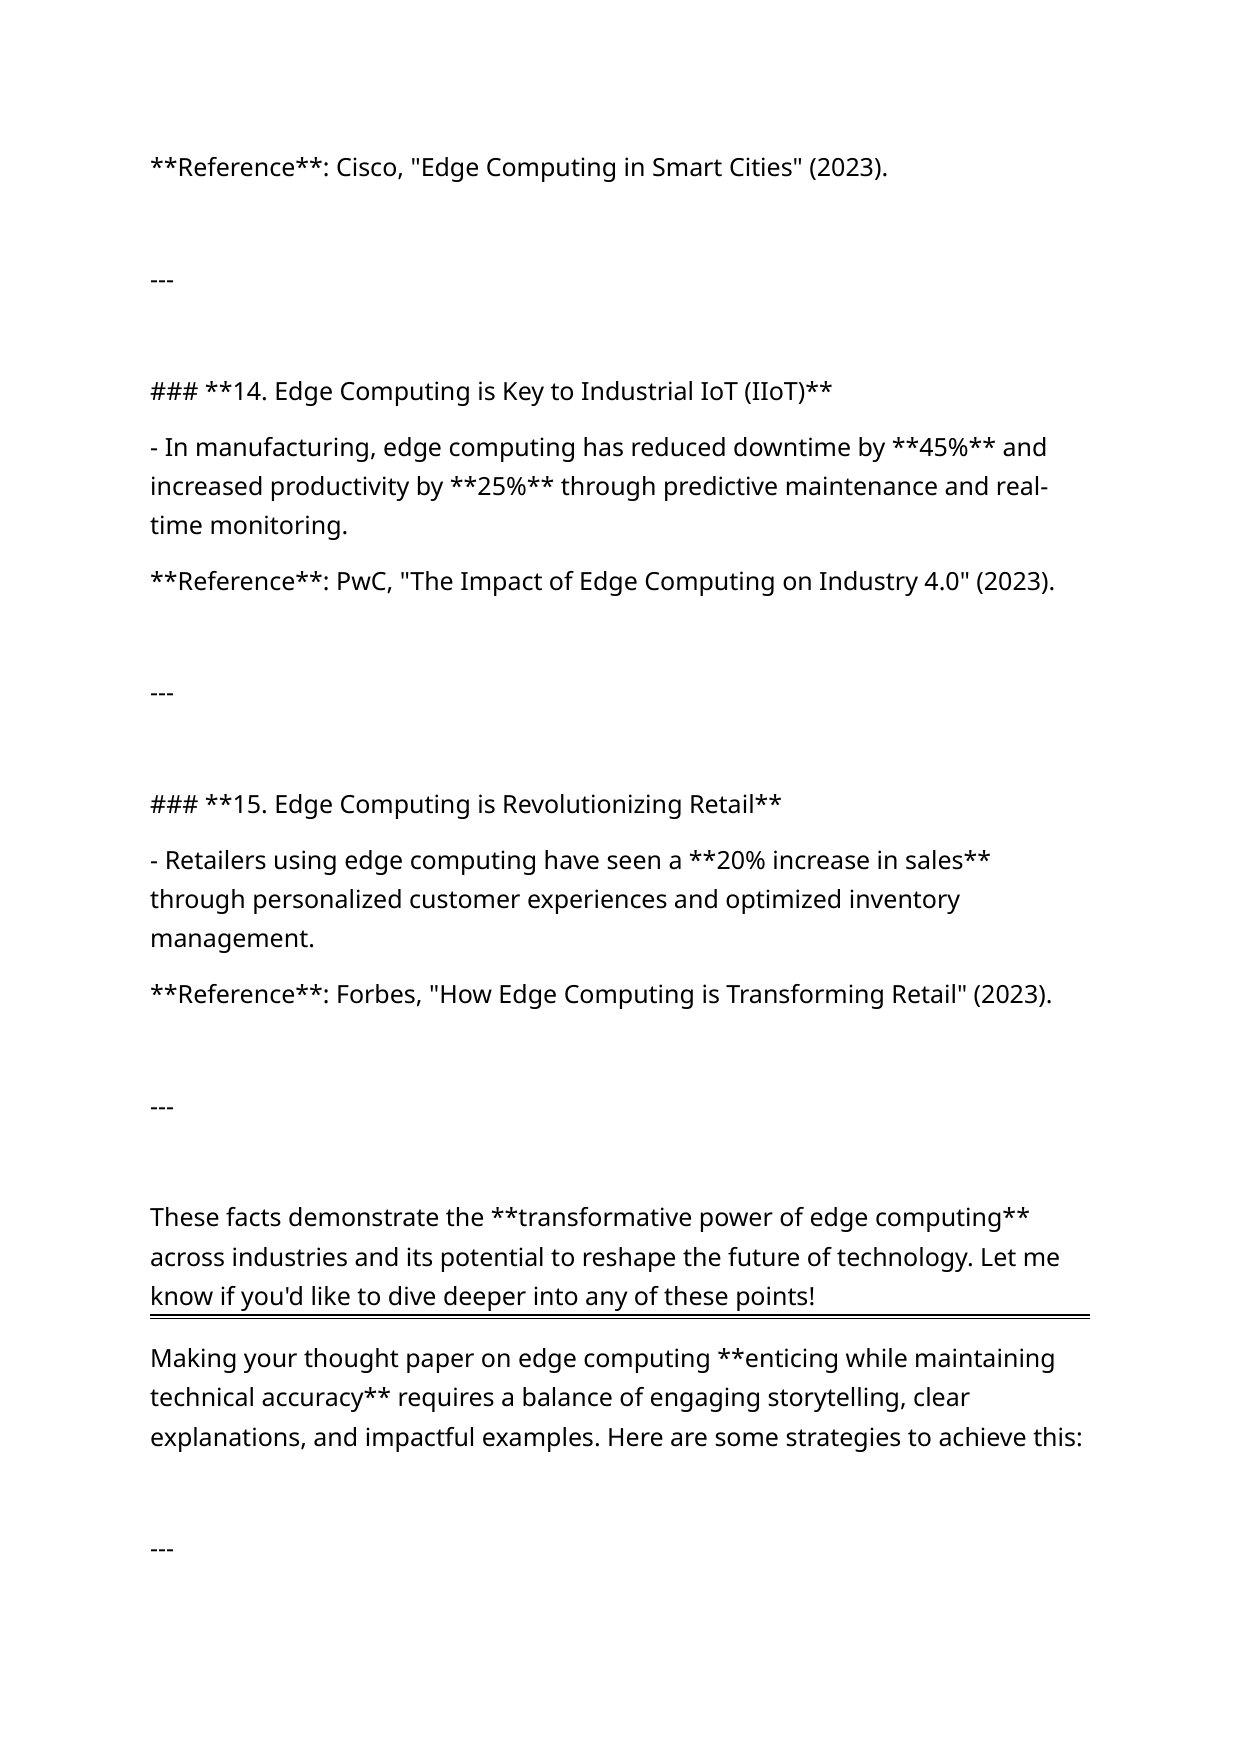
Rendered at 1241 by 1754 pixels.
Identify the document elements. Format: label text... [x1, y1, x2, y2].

text Making your thought paper on edge computing **enticing while maintaining technical accuracy** requires a balance of engaging storytelling, clear explanations, and impactful examples. Here are some strategies to achieve this: [150, 1341, 1090, 1453]
text ### **15. Edge Computing is Revolutionizing Retail** [150, 787, 1090, 821]
text **Reference**: Forbes, "How Edge Computing is Transforming Retail" (2023). [150, 977, 1090, 1011]
text --- [150, 675, 1090, 709]
text --- [150, 1088, 1090, 1122]
text - In manufacturing, edge computing has reduced downtime by **45%** and increased productivity by **25%** through predictive maintenance and real-time monitoring. [150, 429, 1090, 542]
text **Reference**: Cisco, "Edge Computing in Smart Cities" (2023). [150, 150, 1090, 184]
text --- [150, 1531, 1090, 1565]
text - Retailers using edge computing have seen a **20% increase in sales** through personalized customer experiences and optimized inventory management. [150, 842, 1090, 955]
text These facts demonstrate the **transformative power of edge computing** across industries and its potential to reshape the future of technology. Let me know if you'd like to dive deeper into any of these points! [150, 1200, 1090, 1314]
text --- [150, 262, 1090, 296]
text ### **14. Edge Computing is Key to Industrial IoT (IIoT)** [150, 373, 1090, 407]
text **Reference**: PwC, "The Impact of Edge Computing on Industry 4.0" (2023). [150, 563, 1090, 597]
